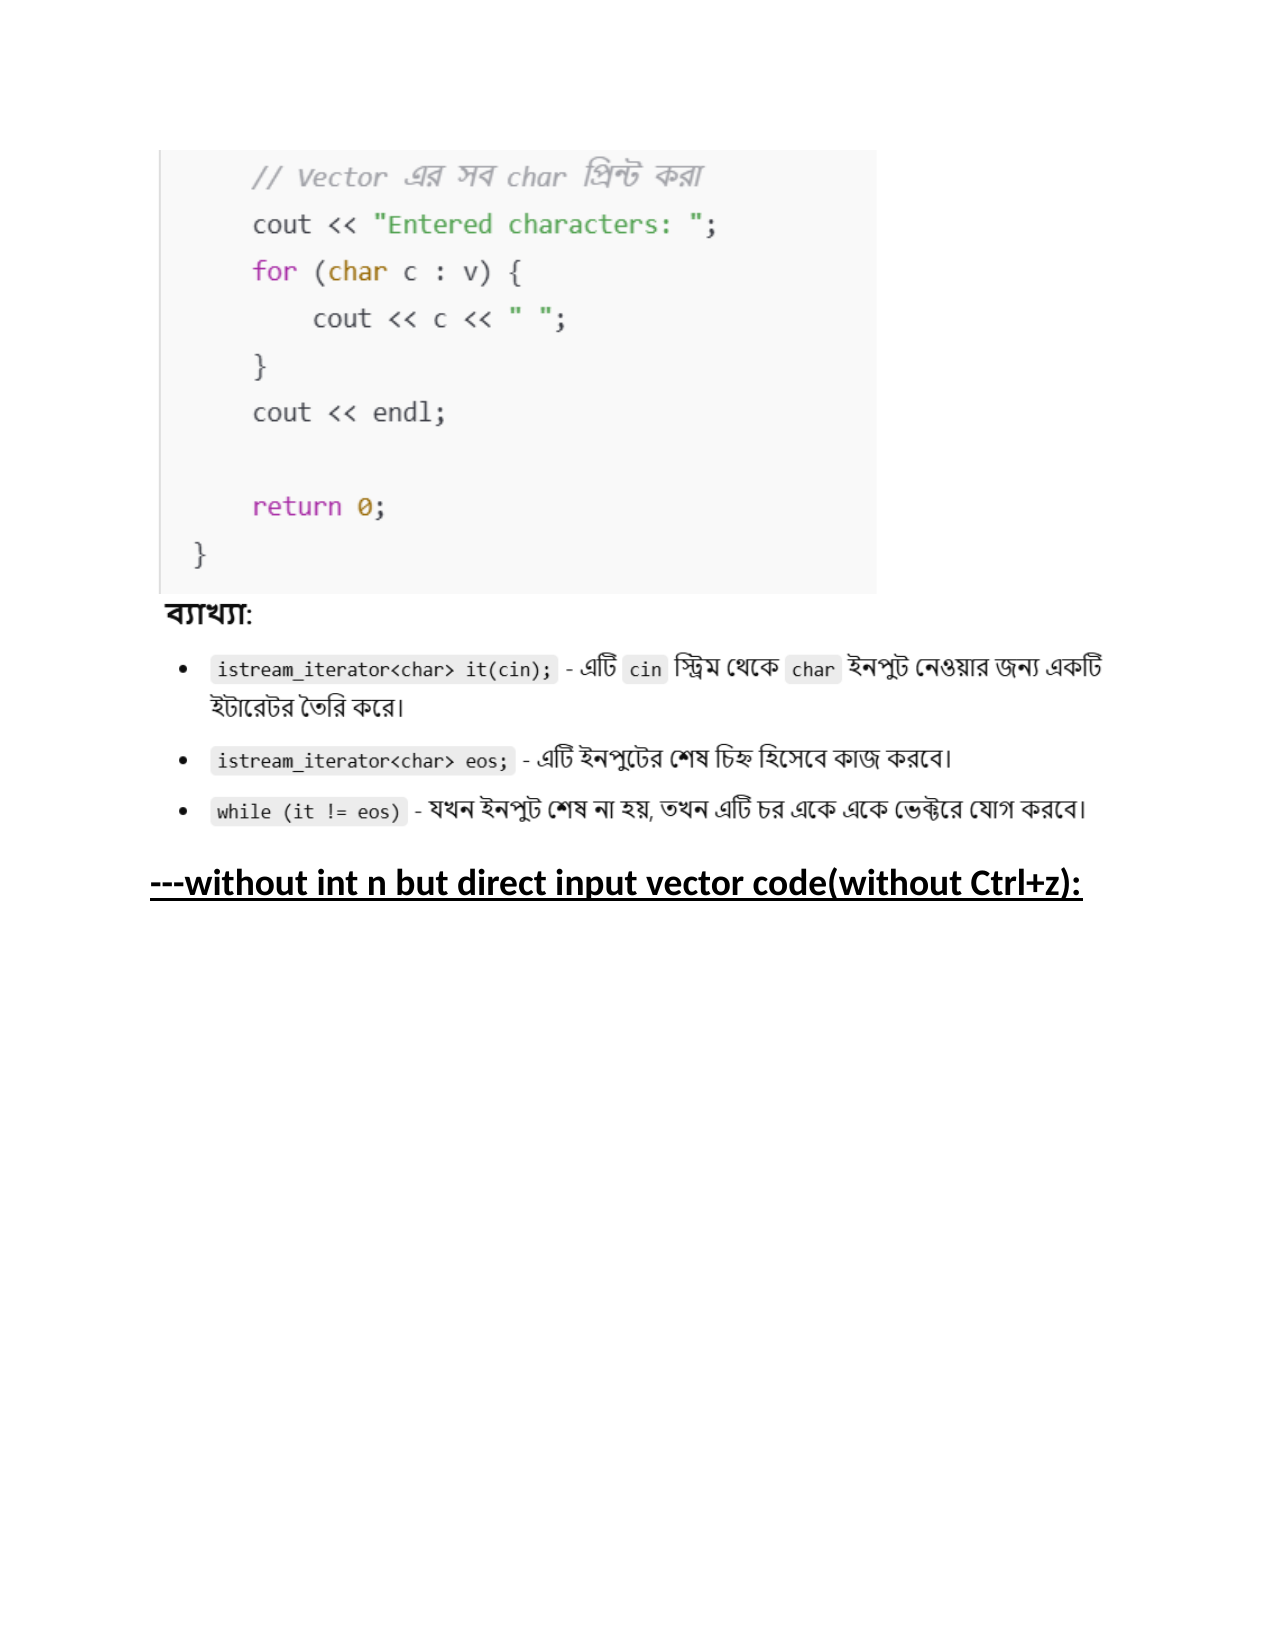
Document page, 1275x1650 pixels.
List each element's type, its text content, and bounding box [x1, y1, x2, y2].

picture [150, 150, 877, 594]
text ---without int n but direct input vector code(without Ctrl+z): [150, 859, 1125, 905]
picture [150, 596, 1125, 841]
